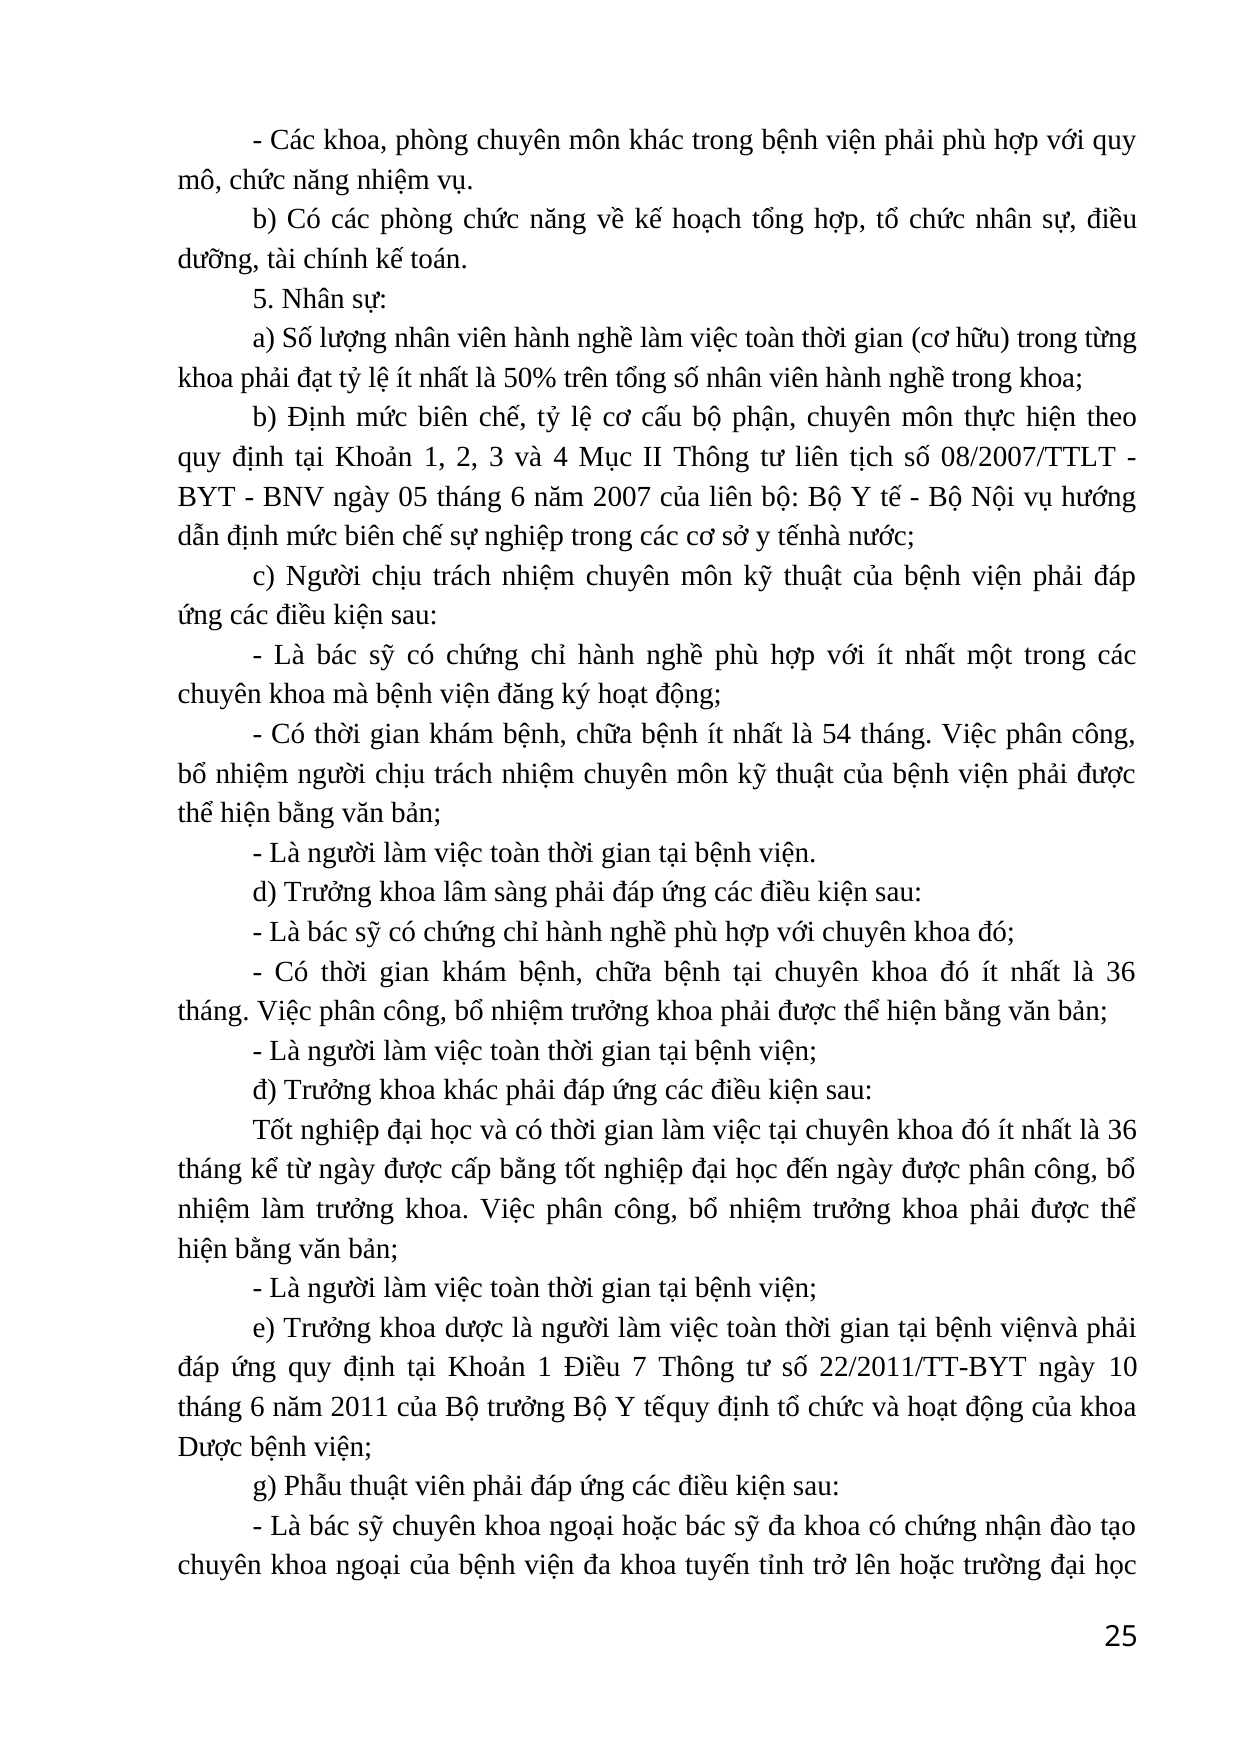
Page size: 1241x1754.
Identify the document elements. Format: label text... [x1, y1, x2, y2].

text - Có thời gian khám bệnh, chữa bệnh ít nhất là 54 tháng. Việc phân công, bổ nhiệm người chịu trách nhiệm chuyên môn kỹ thuật của bệnh viện phải được thể hiện bằng văn bản; [177, 712, 1137, 831]
text g) Phẫu thuật viên phải đáp ứng các điều kiện sau: [177, 1464, 1137, 1503]
text 5. Nhân sự: [177, 276, 1137, 316]
text b) Định mức biên chế, tỷ lệ cơ cấu bộ phận, chuyên môn thực hiện theo quy định tại Khoản 1, 2, 3 và 4 Mục II Thông tư liên tịch số 08/2007/TTLT - BYT - BNV ngày 05 tháng 6 năm 2007 của liên bộ: Bộ Y tế - Bộ Nội vụ hướng dẫn định mức biên chế sự nghiệp trong các cơ sở y tếnhà nước; [177, 395, 1137, 553]
text d) Trưởng khoa lâm sàng phải đáp ứng các điều kiện sau: [177, 870, 1137, 910]
text Tốt nghiệp đại học và có thời gian làm việc tại chuyên khoa đó ít nhất là 36 tháng kể từ ngày được cấp bằng tốt nghiệp đại học đến ngày được phân công, bổ nhiệm làm trưởng khoa. Việc phân công, bổ nhiệm trưởng khoa phải được thể hiện bằng văn bản; [177, 1108, 1137, 1266]
text - Là bác sỹ có chứng chỉ hành nghề phù hợp với chuyên khoa đó; [177, 910, 1137, 949]
text - Là người làm việc toàn thời gian tại bệnh viện; [177, 1028, 1137, 1068]
text - Là bác sỹ có chứng chỉ hành nghề phù hợp với ít nhất một trong các chuyên khoa mà bệnh viện đăng ký hoạt động; [177, 633, 1137, 712]
text a) Số lượng nhân viên hành nghề làm việc toàn thời gian (cơ hữu) trong từng khoa phải đạt tỷ lệ ít nhất là 50% trên tổng số nhân viên hành nghề trong khoa; [177, 316, 1137, 395]
text - Là người làm việc toàn thời gian tại bệnh viện. [177, 831, 1137, 870]
text c) Người chịu trách nhiệm chuyên môn kỹ thuật của bệnh viện phải đáp ứng các điều kiện sau: [177, 553, 1137, 633]
text - Là người làm việc toàn thời gian tại bệnh viện; [177, 1266, 1137, 1306]
text b) Có các phòng chức năng về kế hoạch tổng hợp, tổ chức nhân sự, điều dưỡng, tài chính kế toán. [177, 197, 1137, 276]
text e) Trưởng khoa dược là người làm việc toàn thời gian tại bệnh việnvà phải đáp ứng quy định tại Khoản 1 Điều 7 Thông tư số 22/2011/TT-BYT ngày 10 tháng 6 năm 2011 của Bộ trưởng Bộ Y tếquy định tổ chức và hoạt động của khoa Dược bệnh viện; [177, 1306, 1137, 1464]
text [177, 1503, 1137, 1583]
text đ) Trưởng khoa khác phải đáp ứng các điều kiện sau: [177, 1068, 1137, 1108]
text - Các khoa, phòng chuyên môn khác trong bệnh viện phải phù hợp với quy mô, chức năng nhiệm vụ. [177, 118, 1137, 197]
text - Có thời gian khám bệnh, chữa bệnh tại chuyên khoa đó ít nhất là 36 tháng. Việc phân công, bổ nhiệm trưởng khoa phải được thể hiện bằng văn bản; [177, 949, 1137, 1028]
